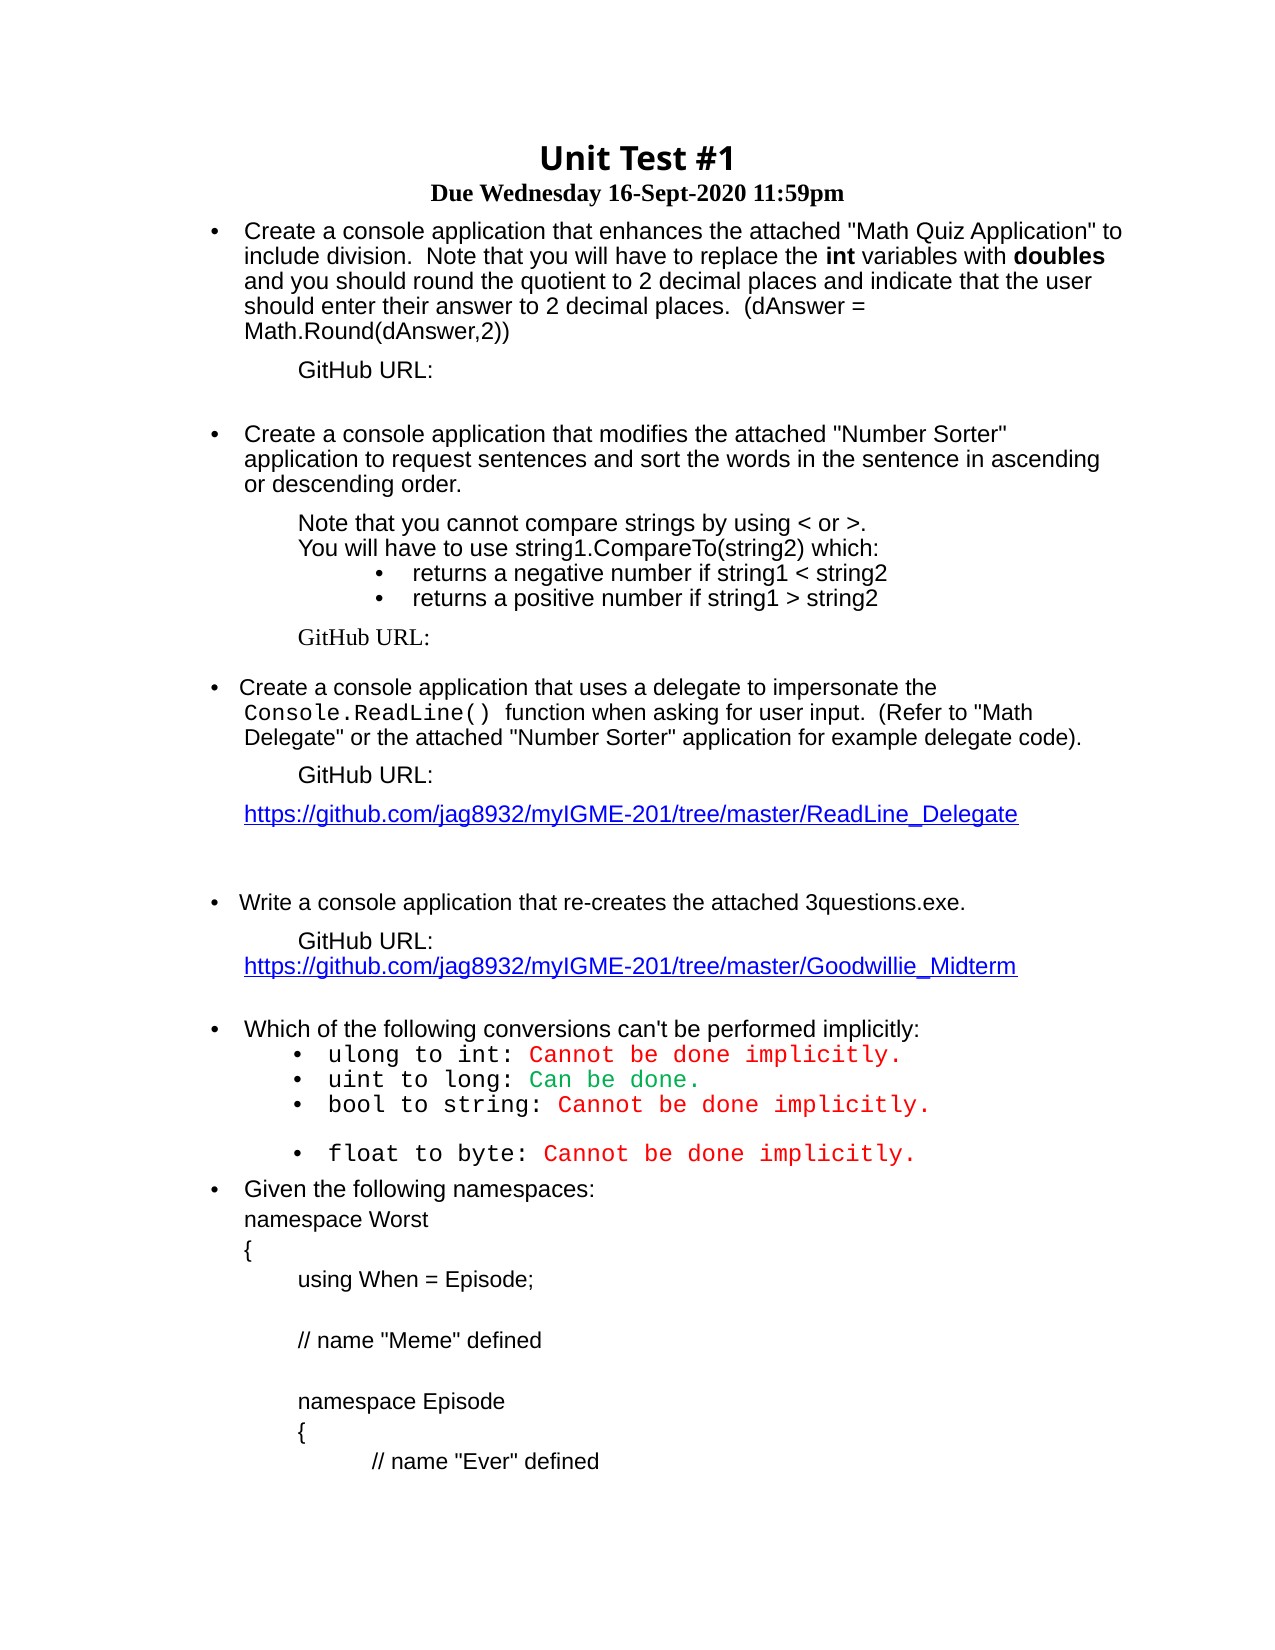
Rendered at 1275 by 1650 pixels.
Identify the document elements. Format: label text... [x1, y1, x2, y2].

text GitHub URL: [150, 625, 1125, 650]
list bool to string: Cannot be done implicitly. [290, 1093, 1050, 1118]
text // name "Ever" defined [244, 1448, 1125, 1475]
list Create a console application that enhances the attached "Math Quiz Application" to include division. Note that you will have to replace the int variables with doubles and you should round the quotient to 2 decimal places and indicate that the user should enter their answer to 2 decimal places. (dAnswer = Math.Round(dAnswer,2)) [210, 220, 1125, 345]
text Unit Test #1 [150, 150, 1125, 175]
text GitHub URL: [244, 763, 1125, 788]
text namespace Episode [244, 1387, 1125, 1415]
text GitHub URL: [244, 358, 1125, 383]
list uint to long: Can be done. [290, 1068, 1050, 1093]
list Which of the following conversions can't be performed implicitly: [210, 1018, 1125, 1043]
list Create a console application that uses a delegate to impersonate the Console.ReadLine() function when asking for user input. (Refer to "Math Delegate" or the attached "Number Sorter" application for example delegate code). [210, 675, 1125, 750]
list float to byte: Cannot be done implicitly. [290, 1118, 1050, 1173]
list Given the following namespaces: [210, 1175, 1125, 1203]
list returns a positive number if string1 > string2 [375, 586, 1125, 611]
text Due Wednesday 16-Sept-2020 11:59pm [150, 181, 1125, 206]
list Create a console application that modifies the attached "Number Sorter" application to request sentences and sort the words in the sentence in ascending or descending order. [210, 423, 1125, 498]
text https://github.com/jag8932/myIGME-201/tree/master/ReadLine_Delegate [244, 802, 1125, 827]
text using When = Episode; [244, 1266, 1125, 1293]
text { [244, 1418, 1125, 1445]
text GitHub URL: https://github.com/jag8932/myIGME-201/tree/master/Goodwillie_Midterm [244, 929, 1125, 979]
text You will have to use string1.CompareTo(string2) which: [244, 536, 1125, 561]
list ulong to int: Cannot be done implicitly. [290, 1043, 1050, 1068]
list Write a console application that re-creates the attached 3questions.exe. [210, 891, 1125, 916]
text Note that you cannot compare strings by using < or >. [150, 511, 1125, 536]
text { [244, 1236, 1125, 1263]
list returns a negative number if string1 < string2 [375, 561, 1125, 586]
text // name "Meme" defined [244, 1327, 1125, 1354]
text namespace Worst [244, 1206, 1125, 1233]
